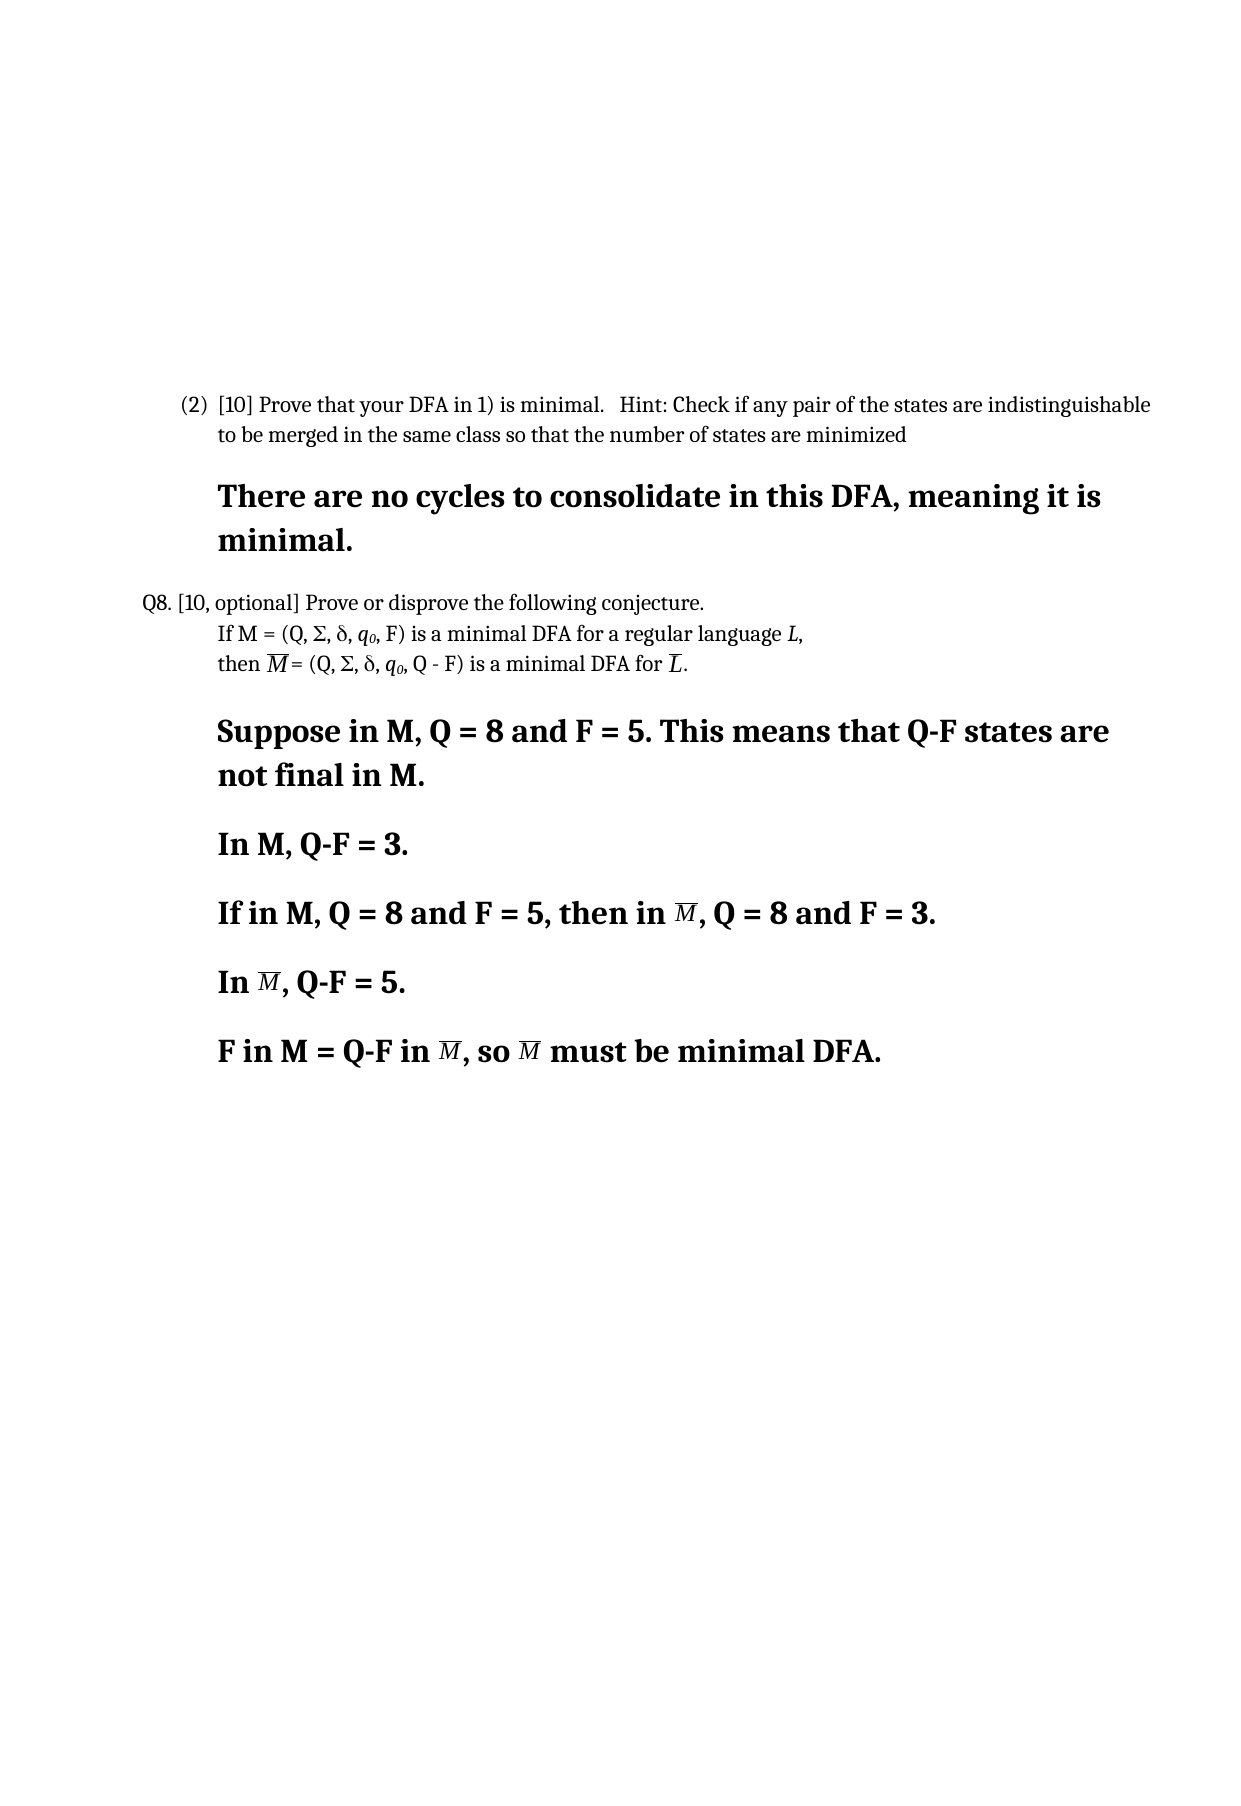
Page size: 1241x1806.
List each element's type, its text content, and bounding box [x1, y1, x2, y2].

text If M = (Q, , , q0, F) is a minimal DFA for a regular language L, [142, 620, 1167, 647]
text In M, Q-F = 3. [217, 825, 1167, 864]
text If in M, Q = 8 and F = 5, then in , Q = 8 and F = 3. [217, 894, 1167, 933]
text In , Q-F = 5. [217, 963, 1167, 1002]
text Q8. [10, optional] Prove or disprove the following conjecture. [142, 590, 1167, 617]
list [10] Prove that your DFA in 1) is minimal. Hint: Check if any pair of the states are indistinguishable to be merged in the same class so that the number of states are minimized [180, 392, 1167, 448]
text Suppose in M, Q = 8 and F = 5. This means that Q-F states are not final in M. [217, 712, 1167, 795]
text then = (Q, , , q0, Q - F) is a minimal DFA for . [142, 651, 1167, 678]
text F in M = Q-F in , so must be minimal DFA. [217, 1033, 1167, 1071]
text There are no cycles to consolidate in this DFA, meaning it is minimal. [217, 477, 1167, 559]
